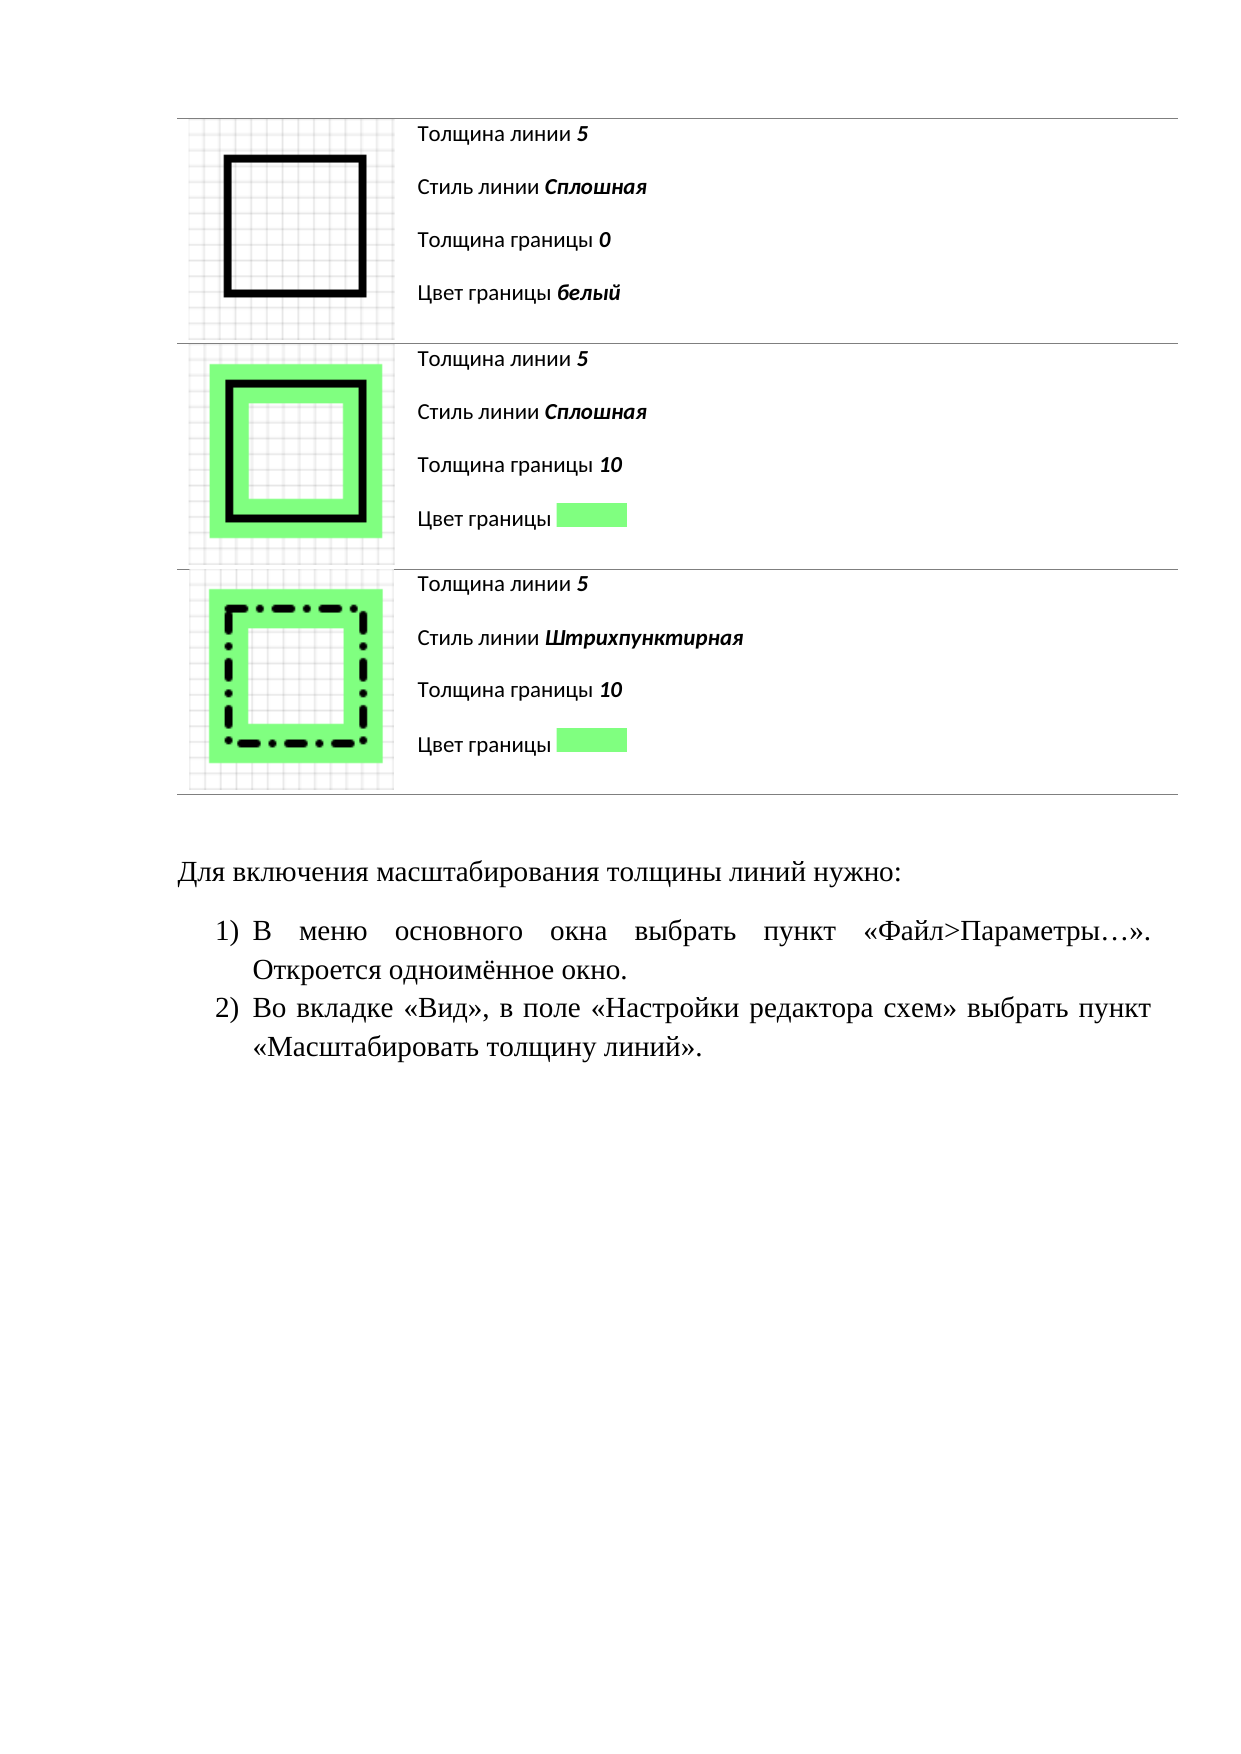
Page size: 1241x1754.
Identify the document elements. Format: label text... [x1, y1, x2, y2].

table_cell [177, 119, 406, 343]
picture [556, 503, 627, 527]
picture [189, 569, 394, 790]
text Для включения масштабирования толщины линий нужно: [177, 854, 1152, 888]
picture [556, 728, 627, 752]
list Во вкладке «Вид», в поле «Настройки редактора схем» выбрать пункт «Масштабировать толщину линий». [215, 991, 1152, 1063]
table_cell Толщина линии 5 Стиль линии Штрихпунктирная Толщина границы 10 Цвет границы [406, 570, 1178, 794]
table_cell Толщина линии 5 Стиль линии Сплошная Толщина границы 10 Цвет границы [406, 344, 1178, 568]
list В меню основного окна выбрать пункт «Файл>Параметры…». Откроется одноимённое окно. [215, 913, 1152, 986]
picture [188, 344, 395, 565]
table_cell [177, 570, 406, 794]
table_cell [177, 344, 406, 568]
table_cell Толщина линии 5 Стиль линии Сплошная Толщина границы 0 Цвет границы белый [406, 119, 1178, 343]
picture [188, 119, 395, 340]
